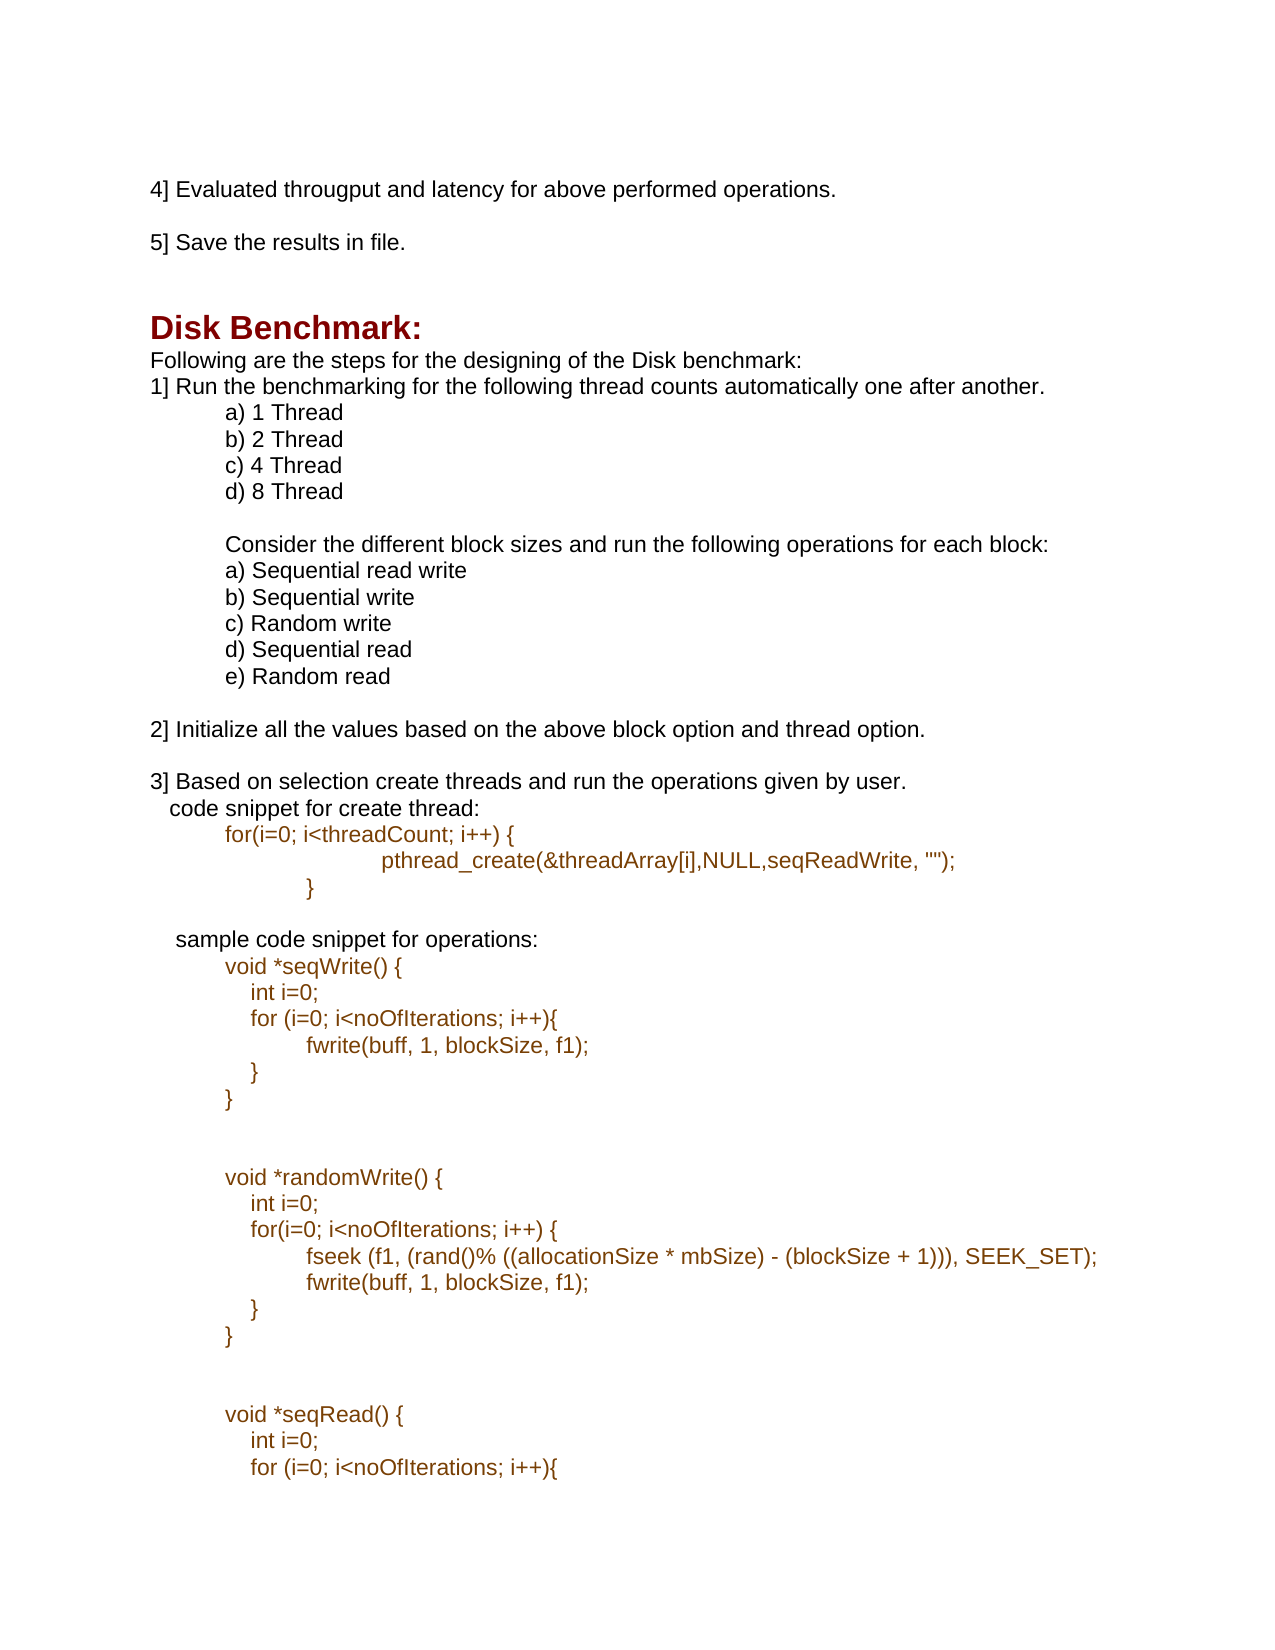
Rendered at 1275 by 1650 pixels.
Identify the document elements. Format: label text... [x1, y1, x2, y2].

text for(i=0; i<threadCount; i++) { [150, 821, 1125, 847]
text 3] Based on selection create threads and run the operations given by user. [150, 768, 1125, 794]
text a) 1 Thread [150, 399, 1125, 426]
text Following are the steps for the designing of the Disk benchmark: [150, 347, 1125, 373]
text } [225, 1058, 1125, 1084]
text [225, 1243, 1125, 1269]
text code snippet for create thread: [150, 794, 1125, 821]
text e) Random read [150, 663, 1125, 689]
text 2] Initialize all the values based on the above block option and thread option. [150, 716, 1125, 742]
text void *seqWrite() { [225, 953, 1125, 979]
text for (i=0; i<noOfIterations; i++){ [225, 1005, 1125, 1032]
text for(i=0; i<noOfIterations; i++) { [225, 1216, 1125, 1243]
text b) Sequential write [150, 584, 1125, 610]
text Disk Benchmark: [150, 308, 1125, 347]
text int i=0; [225, 979, 1125, 1005]
text sample code snippet for operations: [150, 926, 1125, 953]
text int i=0; [225, 1190, 1125, 1216]
text c) Random write [150, 610, 1125, 636]
text fwrite(buff, 1, blockSize, f1); [225, 1269, 1125, 1295]
text d) 8 Thread [150, 478, 1125, 505]
text b) 2 Thread [150, 426, 1125, 452]
text 4] Evaluated througput and latency for above performed operations. [150, 176, 1125, 203]
text pthread_create(&threadArray[i],NULL,seqReadWrite, ""); [150, 847, 1125, 874]
text void *seqRead() { [225, 1401, 1125, 1427]
text } [150, 874, 1125, 900]
text void *randomWrite() { [225, 1163, 1125, 1190]
text c) 4 Thread [150, 452, 1125, 478]
text } [225, 1295, 1125, 1322]
text } [225, 1084, 1125, 1111]
text d) Sequential read [150, 636, 1125, 663]
text fwrite(buff, 1, blockSize, f1); [225, 1032, 1125, 1058]
text for (i=0; i<noOfIterations; i++){ [225, 1453, 1125, 1480]
text 1] Run the benchmarking for the following thread counts automatically one after another. [150, 373, 1125, 399]
text } [225, 1322, 1125, 1348]
text int i=0; [225, 1427, 1125, 1453]
text a) Sequential read write [150, 557, 1125, 584]
text Consider the different block sizes and run the following operations for each block: [150, 531, 1125, 557]
text 5] Save the results in file. [150, 229, 1125, 255]
